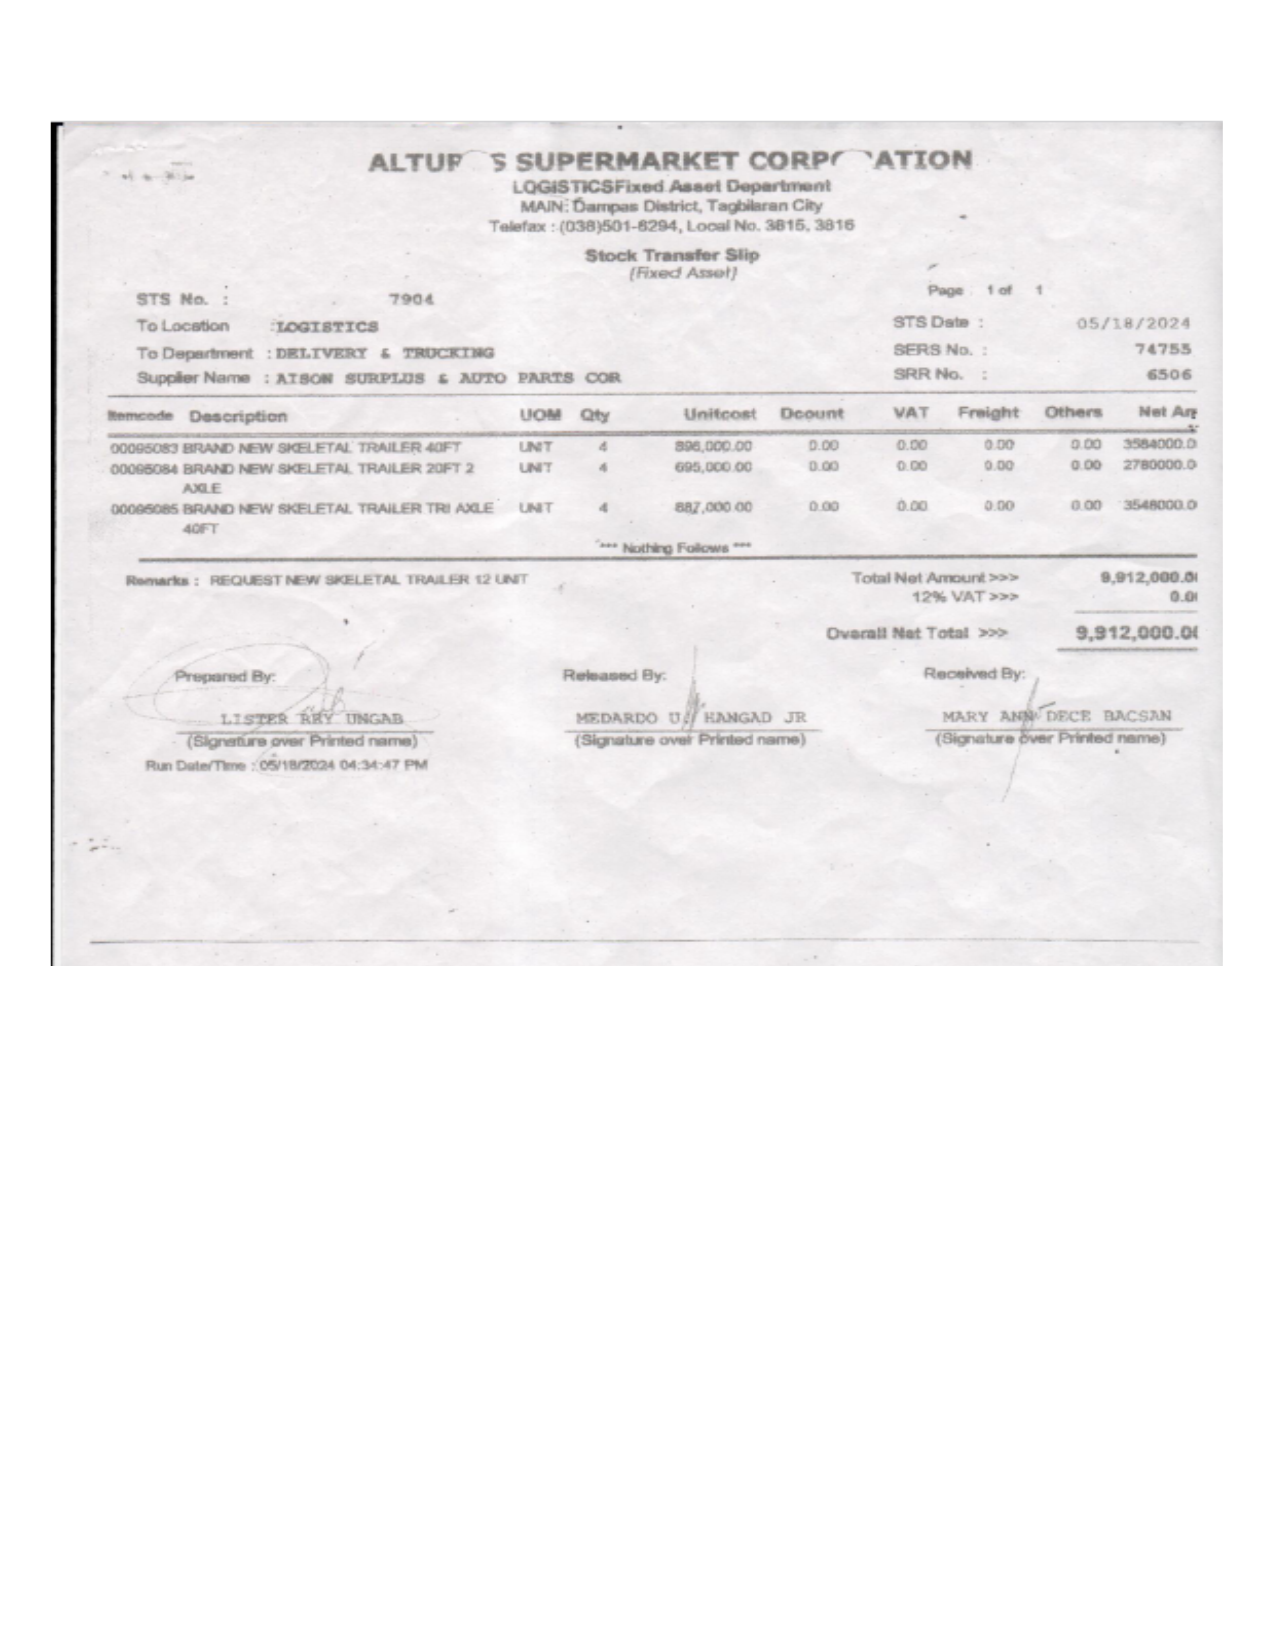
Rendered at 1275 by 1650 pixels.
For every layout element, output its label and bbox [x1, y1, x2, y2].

picture [52, 121, 1222, 966]
